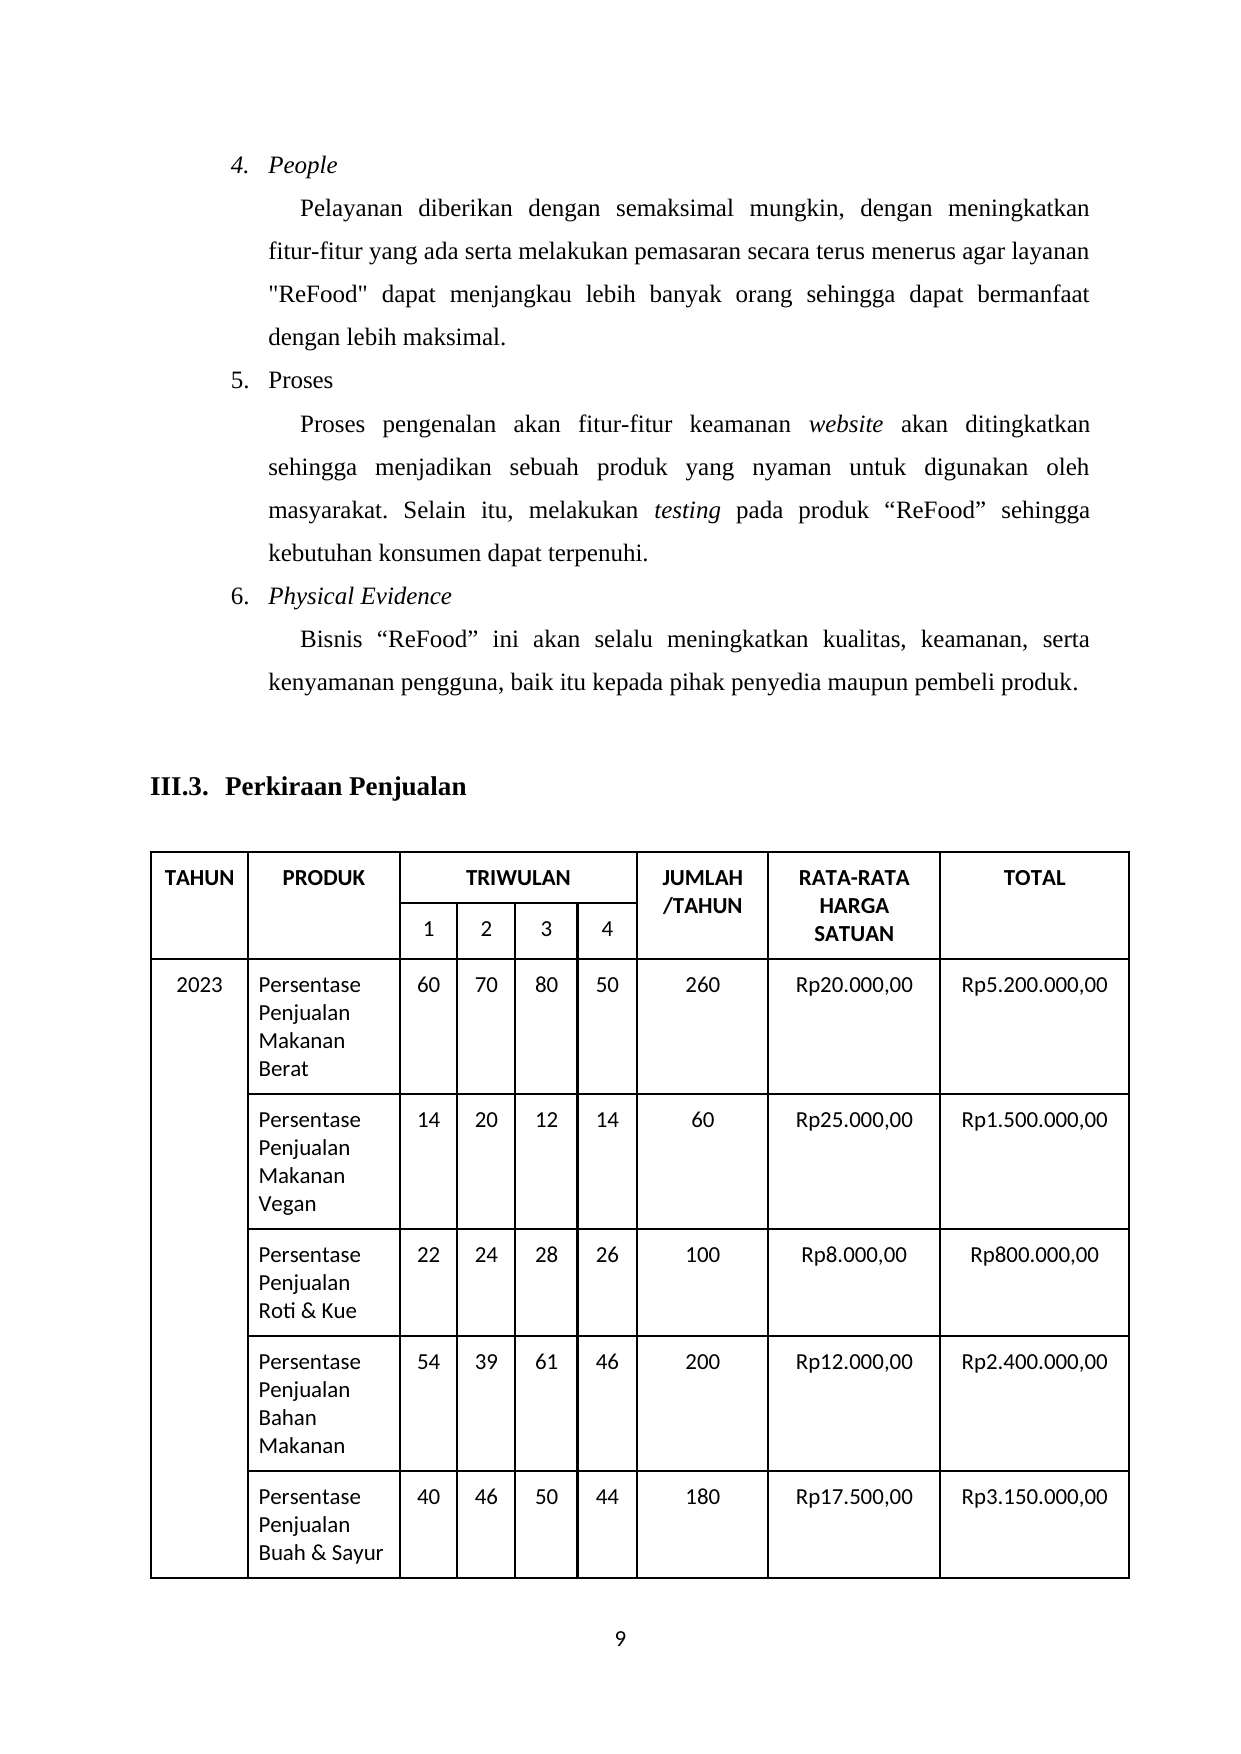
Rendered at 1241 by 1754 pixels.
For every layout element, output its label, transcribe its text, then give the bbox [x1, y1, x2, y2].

table_cell 1 [401, 904, 456, 958]
list Physical Evidence [231, 581, 1090, 610]
table_cell 200 [638, 1337, 767, 1470]
subtitle III.3. Perkiraan Penjualan [150, 770, 1090, 802]
table_cell 14 [401, 1095, 456, 1228]
table_cell 46 [579, 1337, 636, 1470]
table_header TAHUN [152, 853, 247, 958]
table_cell 46 [458, 1472, 514, 1577]
table_cell Rp20.000,00 [769, 960, 939, 1093]
table_cell Persentase Penjualan Buah & Sayur [249, 1472, 399, 1577]
table_cell Rp5.200.000,00 [941, 960, 1128, 1093]
text Proses pengenalan akan fitur-fitur keamanan website akan ditingkatkan sehingga menjadikan sebuah produk yang nyaman untuk digunakan oleh masyarakat. Selain itu, melakukan testing pada produk “ReFood” sehingga kebutuhan konsumen dapat terpenuhi. [268, 409, 1090, 567]
table_header TRIWULAN [401, 853, 636, 902]
table_header TOTAL [941, 853, 1128, 958]
table_cell 3 [516, 904, 576, 958]
table_cell Persentase Penjualan Roti & Kue [249, 1230, 399, 1335]
table_cell Rp3.150.000,00 [941, 1472, 1128, 1577]
table_cell 70 [458, 960, 514, 1093]
list People [231, 150, 1090, 179]
table_cell Rp17.500,00 [769, 1472, 939, 1577]
table_cell Rp8.000,00 [769, 1230, 939, 1335]
table_header PRODUK [249, 853, 399, 958]
table_cell 100 [638, 1230, 767, 1335]
table_cell 50 [516, 1472, 576, 1577]
table_cell Persentase Penjualan Makanan Berat [249, 960, 399, 1093]
list Proses [231, 366, 1090, 394]
table_cell 14 [579, 1095, 636, 1228]
table_cell Rp25.000,00 [769, 1095, 939, 1228]
table_cell 28 [516, 1230, 576, 1335]
table_cell 20 [458, 1095, 514, 1228]
table_cell 2023 [152, 960, 247, 1577]
table_cell 260 [638, 960, 767, 1093]
table_cell Persentase Penjualan Makanan Vegan [249, 1095, 399, 1228]
table_cell 39 [458, 1337, 514, 1470]
text Pelayanan diberikan dengan semaksimal mungkin, dengan meningkatkan fitur-fitur yang ada serta melakukan pemasaran secara terus menerus agar layanan "ReFood" dapat menjangkau lebih banyak orang sehingga dapat bermanfaat dengan lebih maksimal. [268, 193, 1090, 351]
table_cell 54 [401, 1337, 456, 1470]
table_cell Rp12.000,00 [769, 1337, 939, 1470]
table_cell 60 [401, 960, 456, 1093]
table_cell 4 [579, 904, 636, 958]
table_cell 60 [638, 1095, 767, 1228]
table_cell 12 [516, 1095, 576, 1228]
table_cell 2 [458, 904, 514, 958]
table_header JUMLAH /TAHUN [638, 853, 767, 958]
table_cell Persentase Penjualan Bahan Makanan [249, 1337, 399, 1470]
table_cell Rp2.400.000,00 [941, 1337, 1128, 1470]
table_cell Rp800.000,00 [941, 1230, 1128, 1335]
table_cell 26 [579, 1230, 636, 1335]
table_cell 22 [401, 1230, 456, 1335]
table_cell 61 [516, 1337, 576, 1470]
table_cell 180 [638, 1472, 767, 1577]
table_cell 24 [458, 1230, 514, 1335]
table_cell 44 [579, 1472, 636, 1577]
table_cell 40 [401, 1472, 456, 1577]
table_header RATA-RATA HARGA SATUAN [769, 853, 939, 958]
table_cell 50 [579, 960, 636, 1093]
table_cell 80 [516, 960, 576, 1093]
table_cell Rp1.500.000,00 [941, 1095, 1128, 1228]
text Bisnis “ReFood” ini akan selalu meningkatkan kualitas, keamanan, serta kenyamanan pengguna, baik itu kepada pihak penyedia maupun pembeli produk. [268, 624, 1090, 696]
